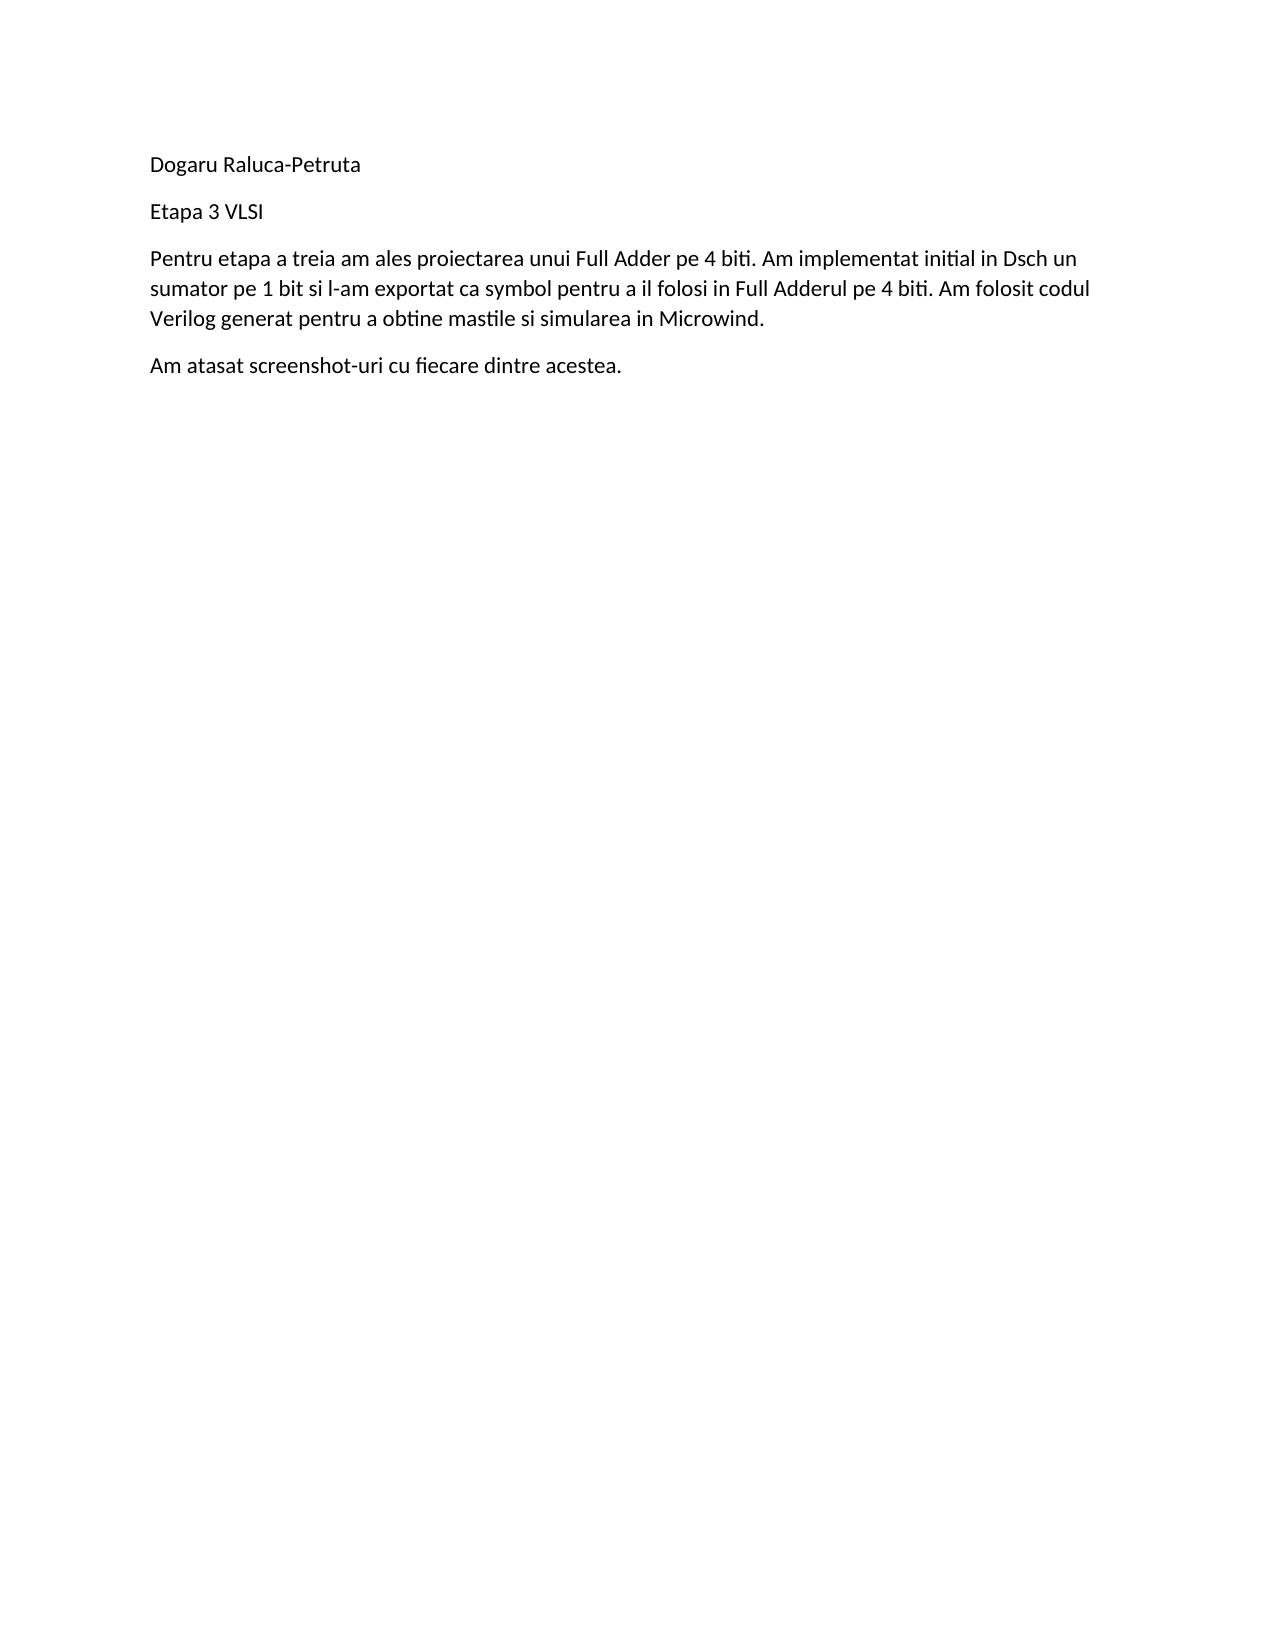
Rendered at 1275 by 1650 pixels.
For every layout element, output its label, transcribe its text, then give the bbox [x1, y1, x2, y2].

text Dogaru Raluca-Petruta [150, 150, 1125, 178]
text Etapa 3 VLSI [150, 197, 1125, 225]
text Am atasat screenshot-uri cu fiecare dintre acestea. [150, 351, 1125, 379]
text Pentru etapa a treia am ales proiectarea unui Full Adder pe 4 biti. Am implementat initial in Dsch un sumator pe 1 bit si l-am exportat ca symbol pentru a il folosi in Full Adderul pe 4 biti. Am folosit codul Verilog generat pentru a obtine mastile si simularea in Microwind. [150, 244, 1125, 332]
